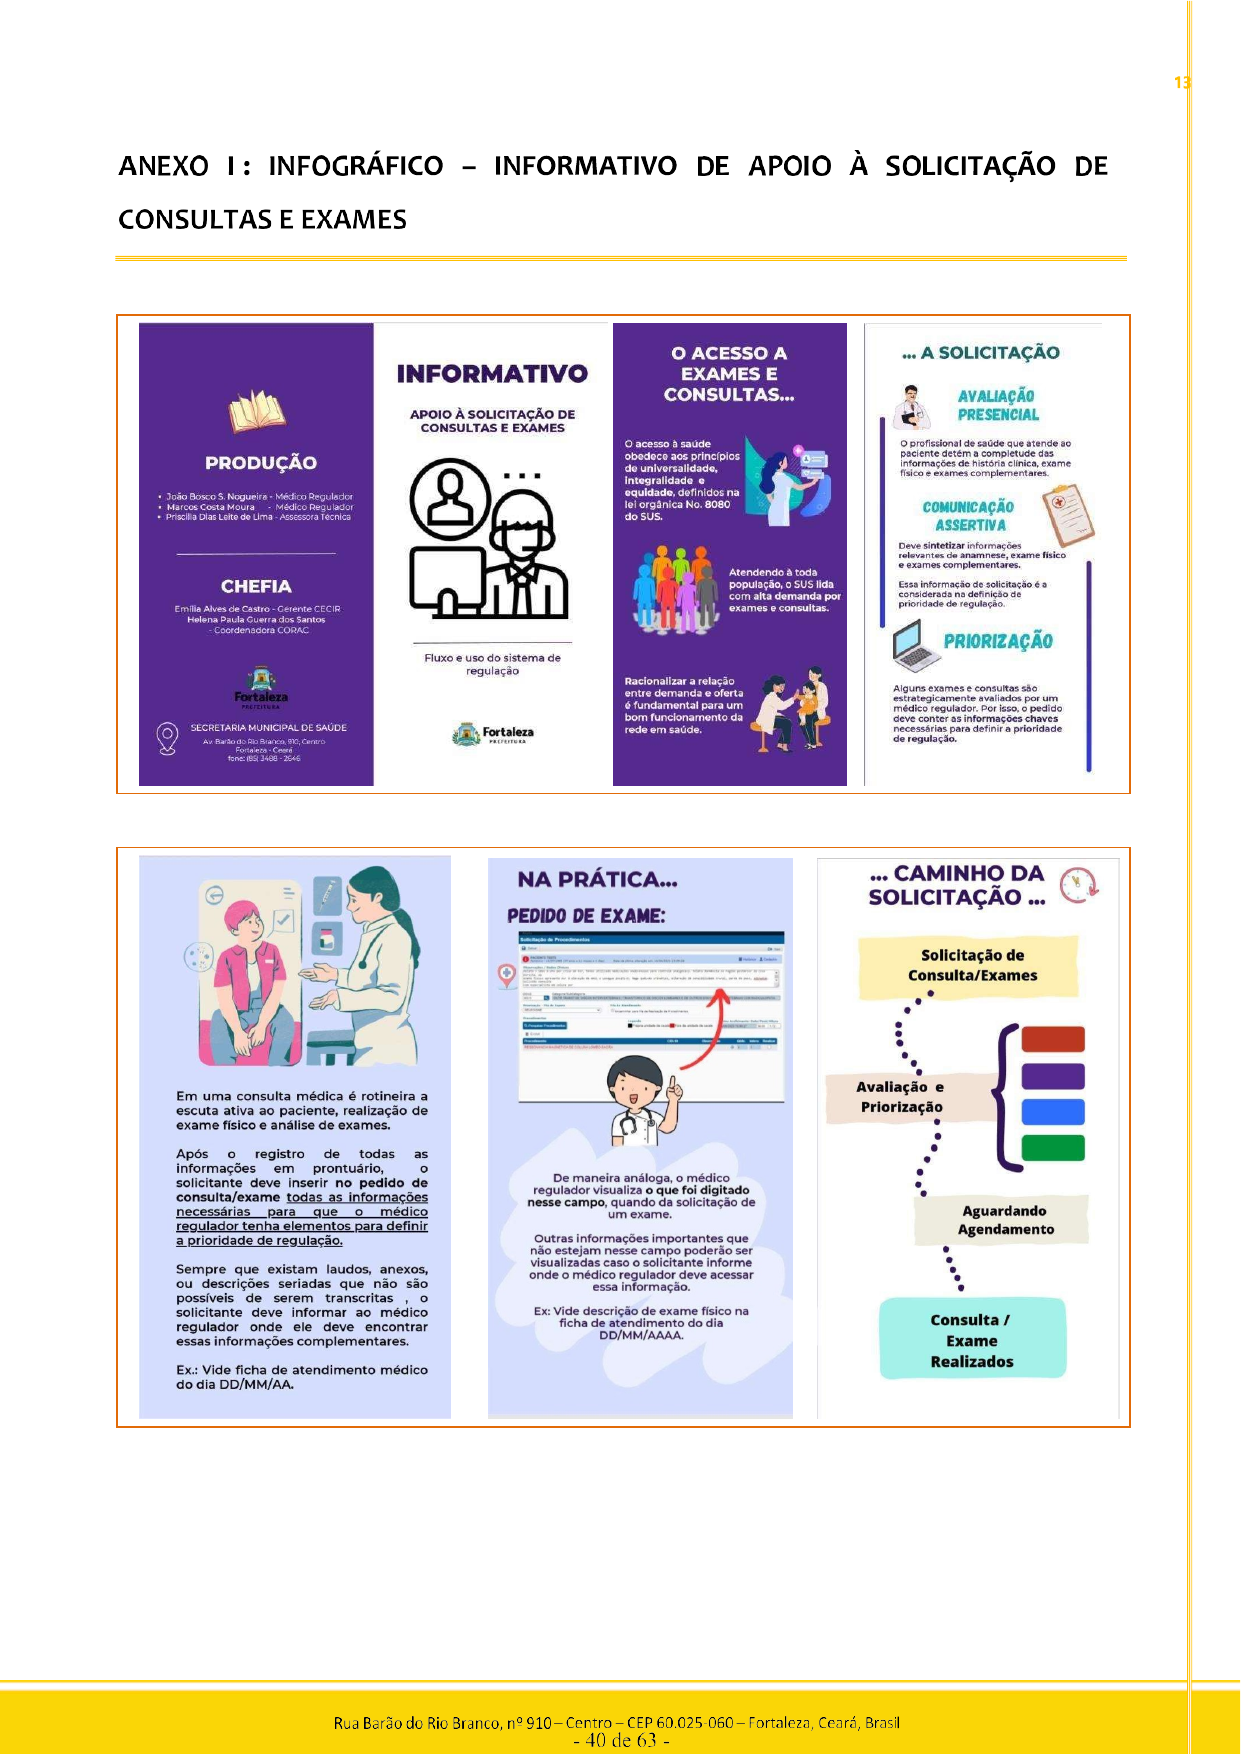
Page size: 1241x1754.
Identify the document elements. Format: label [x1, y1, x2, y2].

picture [716, 156, 729, 175]
picture [1193, 1680, 1241, 1754]
picture [886, 155, 921, 176]
picture [278, 156, 294, 175]
picture [504, 156, 520, 175]
picture [817, 858, 1120, 1419]
picture [488, 858, 793, 1419]
picture [1076, 156, 1092, 176]
picture [139, 322, 608, 786]
picture [118, 156, 155, 175]
picture [158, 155, 208, 176]
picture [698, 156, 714, 176]
picture [613, 323, 847, 786]
picture [119, 209, 406, 229]
picture [139, 855, 451, 1419]
picture [849, 150, 868, 175]
picture [298, 155, 348, 176]
picture [804, 155, 831, 176]
picture [748, 155, 802, 176]
picture [864, 323, 1102, 786]
picture [0, 1680, 1187, 1754]
